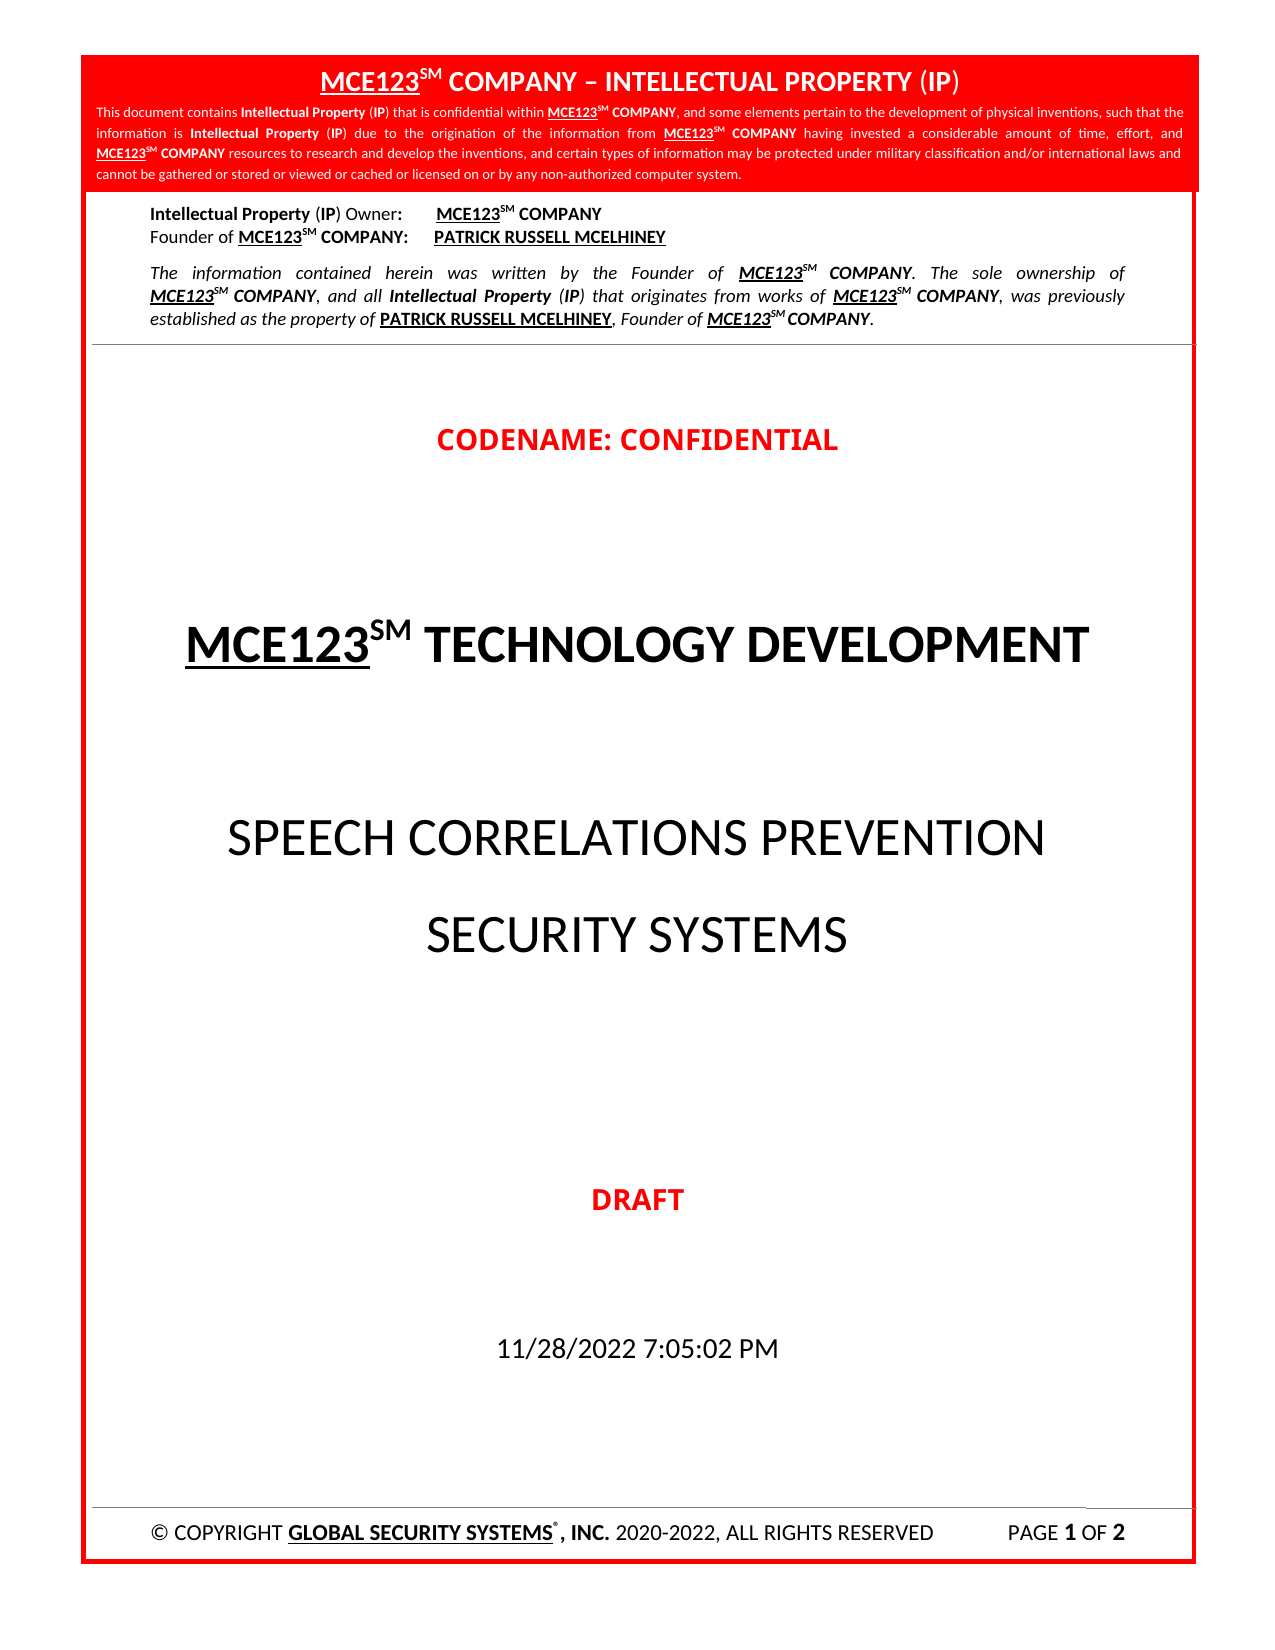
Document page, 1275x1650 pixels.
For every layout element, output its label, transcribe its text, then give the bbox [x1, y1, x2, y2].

text SECURITY SYSTEMS [150, 900, 1125, 966]
text 11/28/2022 7:05:02 PM [150, 1330, 1125, 1366]
text CODENAME: CONFIDENTIAL [150, 419, 1125, 459]
text DRAFT [150, 1179, 1125, 1218]
text MCE123SM TECHNOLOGY DEVELOPMENT [150, 609, 1125, 676]
text SPEECH CORRELATIONS PREVENTION [150, 803, 1125, 869]
